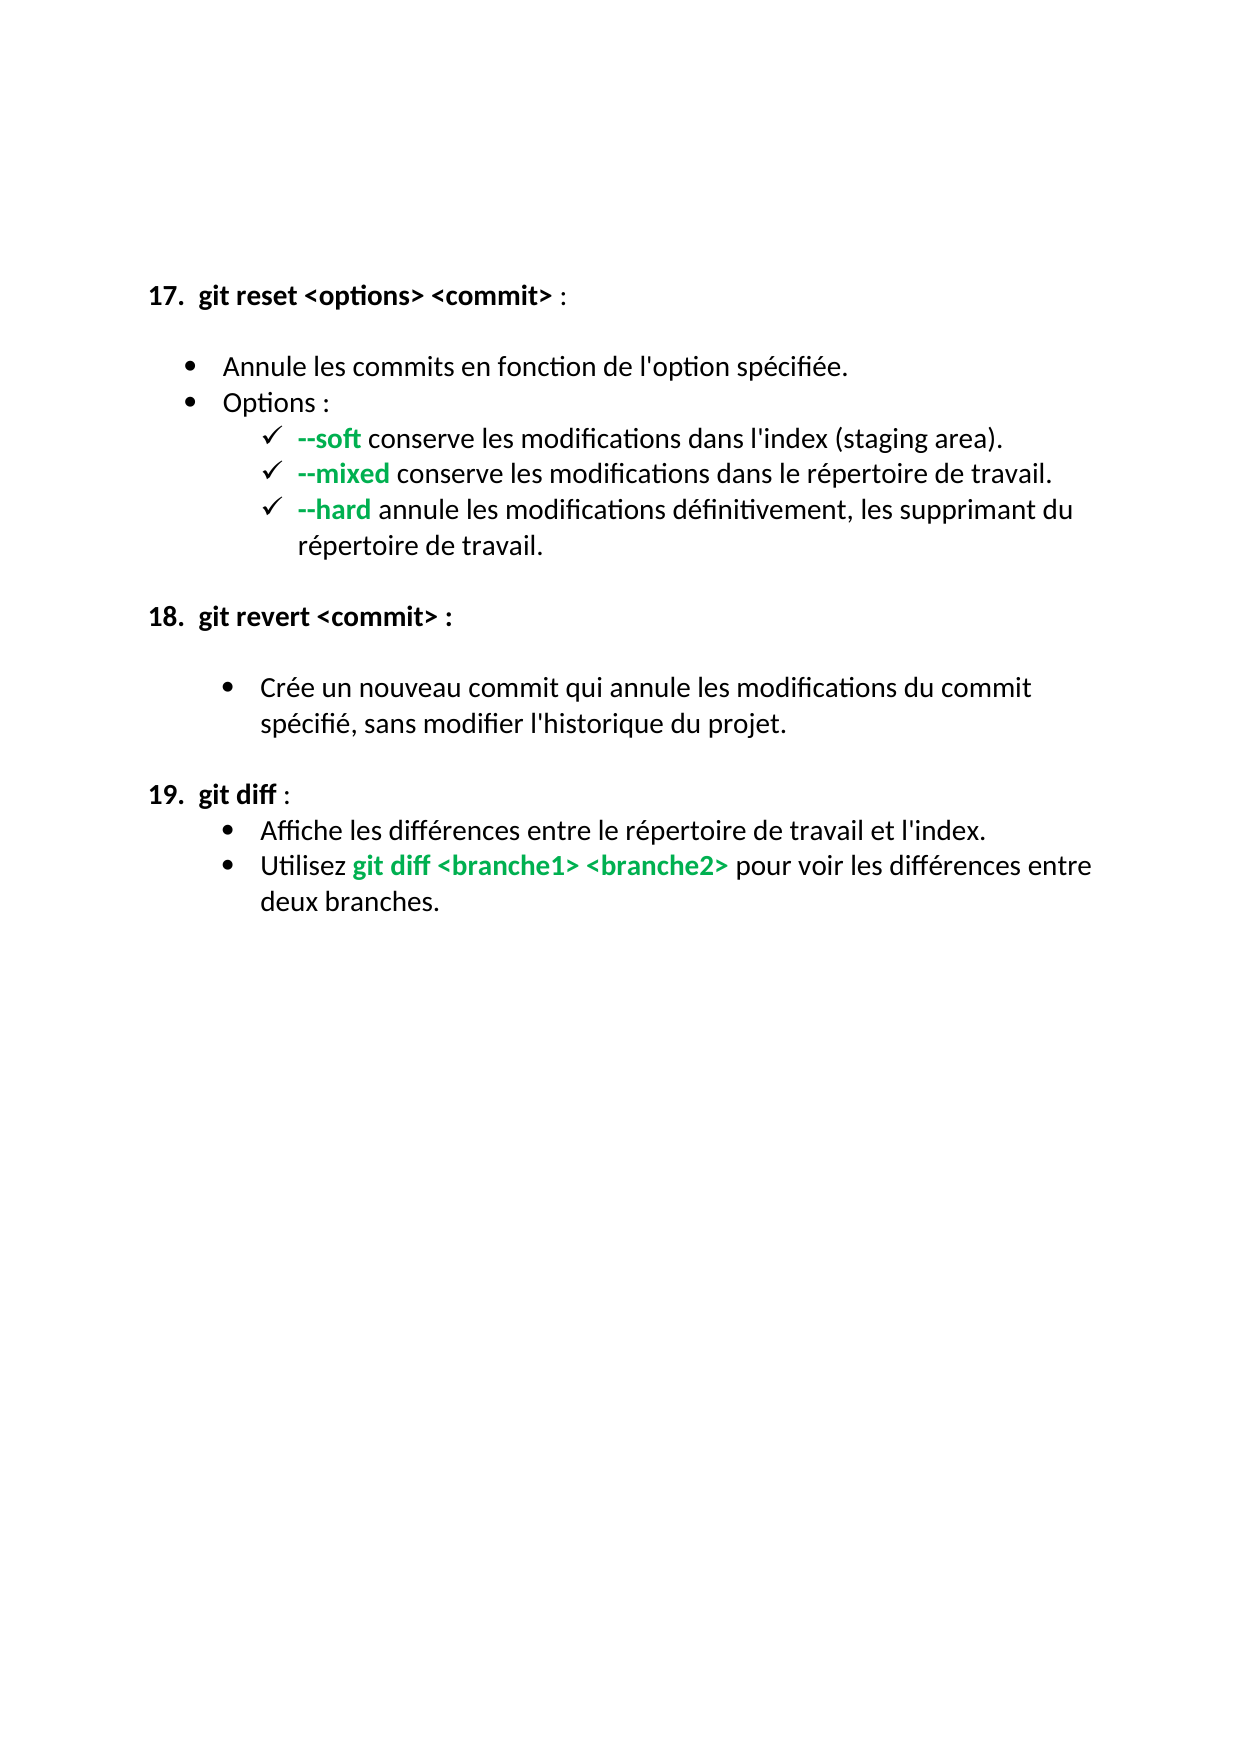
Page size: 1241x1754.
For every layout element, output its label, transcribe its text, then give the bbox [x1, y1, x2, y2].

list Utilisez git diff <branche1> <branche2> pour voir les différences entre deux branches. [223, 847, 1093, 918]
list Options : [185, 384, 1093, 420]
list git diff : [148, 776, 1093, 812]
list Crée un nouveau commit qui annule les modifications du commit spécifié, sans modifier l'historique du projet. [223, 669, 1093, 740]
list Affiche les différences entre le répertoire de travail et l'index. [223, 812, 1093, 847]
list git revert <commit> : [148, 598, 1093, 633]
list --soft conserve les modifications dans l'index (staging area). [260, 420, 1093, 455]
list Annule les commits en fonction de l'option spécifiée. [185, 348, 1093, 384]
list git reset <options> <commit> : [148, 277, 1093, 313]
list --mixed conserve les modifications dans le répertoire de travail. [260, 455, 1093, 491]
list --hard annule les modifications définitivement, les supprimant du répertoire de travail. [260, 491, 1093, 562]
